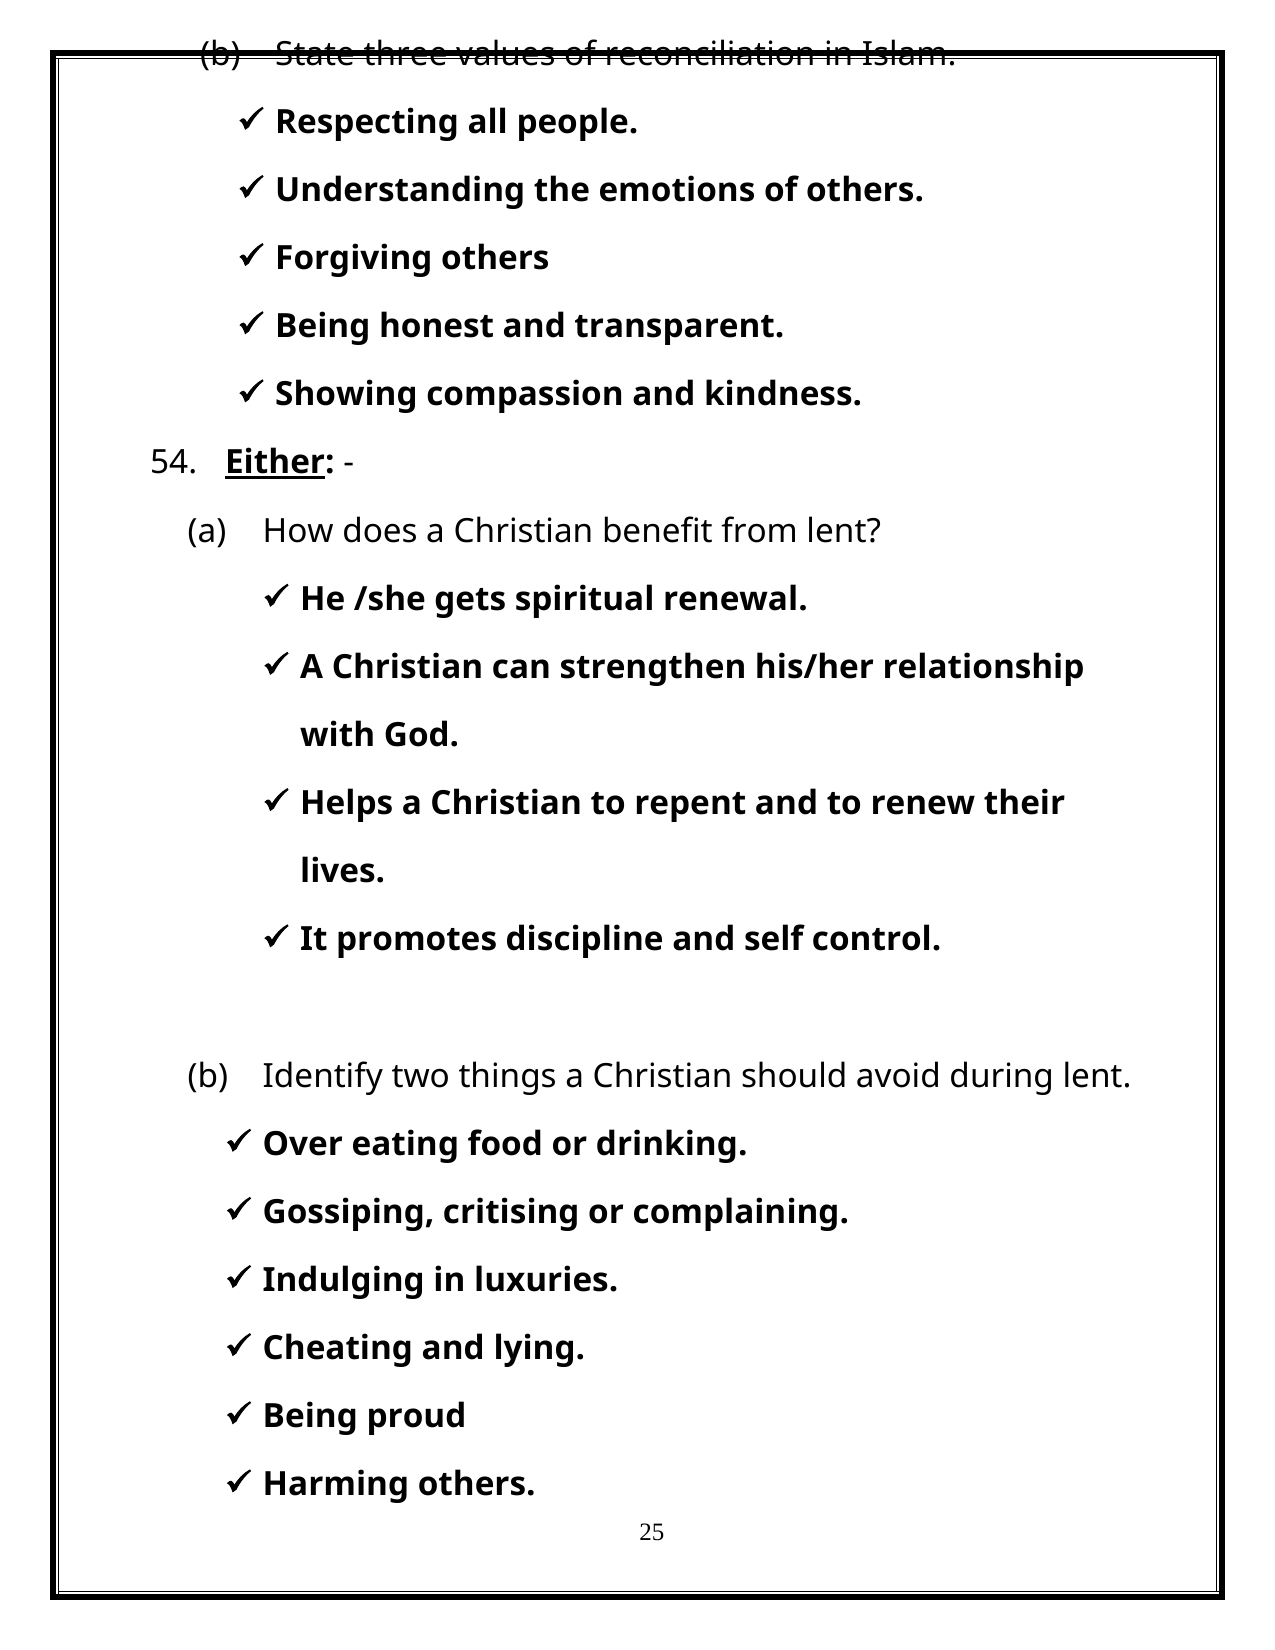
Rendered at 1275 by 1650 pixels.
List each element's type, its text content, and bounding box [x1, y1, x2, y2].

list Either: - [150, 438, 1153, 484]
list Over eating food or drinking. [225, 1119, 1153, 1165]
list How does a Christian benefit from lent? [187, 506, 1153, 552]
list It promotes discipline and self control. [262, 915, 1153, 961]
list A Christian can strengthen his/her relationship with God. [262, 643, 1153, 756]
list Respecting all people. [237, 98, 1153, 143]
list State three values of reconciliation in Islam. [200, 29, 1153, 50]
list Being honest and transparent. [237, 302, 1153, 347]
list Forgiving others [237, 234, 1153, 279]
list Being proud [225, 1392, 1153, 1437]
list He /she gets spiritual renewal. [262, 574, 1153, 620]
list Helps a Christian to repent and to renew their lives. [262, 779, 1153, 892]
list Cheating and lying. [225, 1324, 1153, 1369]
list Harming others. [225, 1460, 1153, 1506]
list Gossiping, critising or complaining. [225, 1188, 1153, 1233]
list Indulging in luxuries. [225, 1256, 1153, 1301]
list Understanding the emotions of others. [237, 166, 1153, 211]
list Identify two things a Christian should avoid during lent. [187, 1051, 1153, 1097]
list State three values of reconciliation in Islam. [200, 59, 1153, 75]
list Showing compassion and kindness. [237, 370, 1153, 416]
